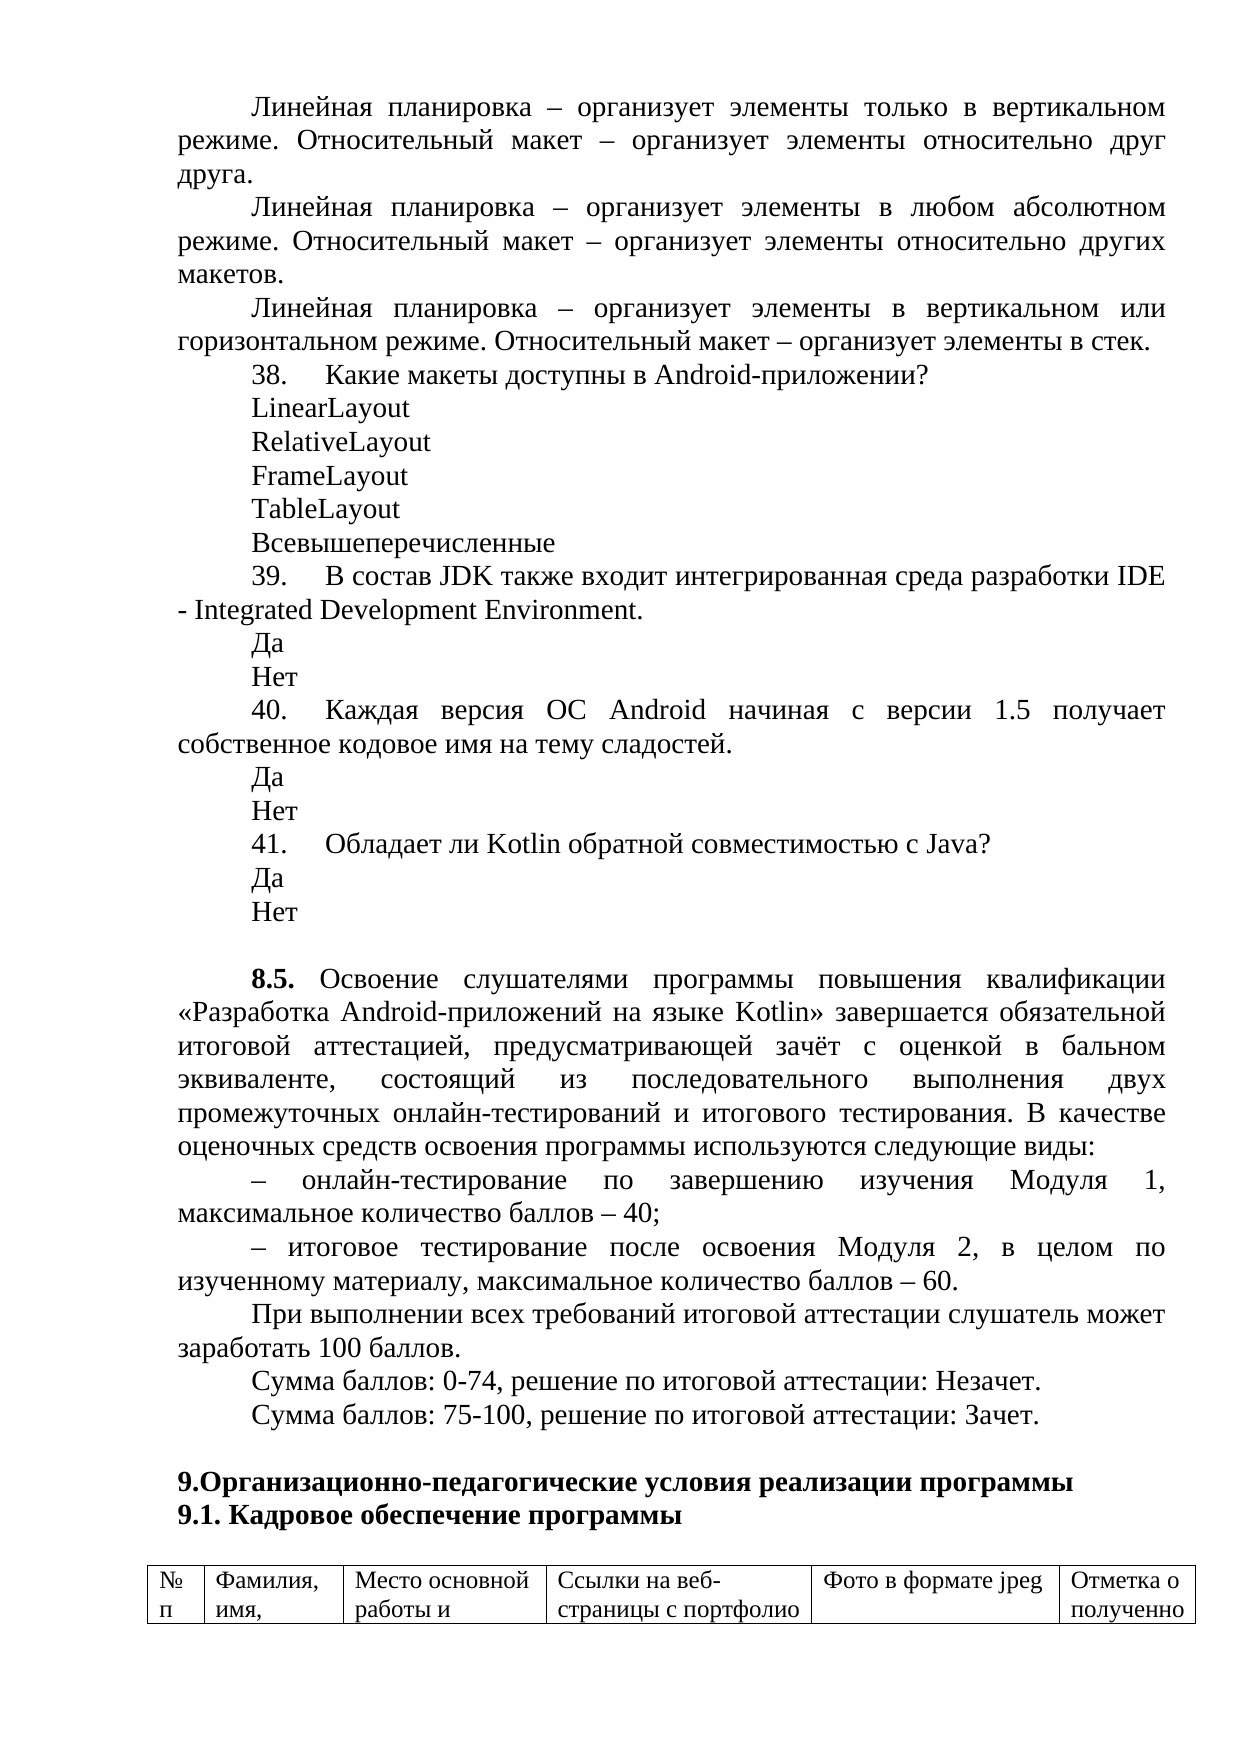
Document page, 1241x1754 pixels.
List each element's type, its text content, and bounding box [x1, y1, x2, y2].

text Сумма баллов: 75-100, решение по итоговой аттестации: Зачет. [177, 1397, 1167, 1430]
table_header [205, 1566, 343, 1623]
text Линейная планировка – организует элементы в любом абсолютном режиме. Относительный макет – организует элементы относительно других макетов. [177, 189, 1167, 290]
table_header Фото в формате jpeg [812, 1566, 1059, 1623]
text Да [177, 860, 1167, 894]
text Да [177, 759, 1167, 793]
text – онлайн-тестирование по завершению изучения Модуля 1, максимальное количество баллов – 40; [177, 1162, 1167, 1229]
text 9.1. Кадровое обеспечение программы [177, 1497, 1167, 1531]
text LinearLayout [177, 391, 1167, 424]
text Нет [177, 659, 1167, 692]
text RelativeLayout [177, 424, 1167, 458]
text Нет [177, 894, 1167, 927]
text TableLayout [177, 491, 1167, 525]
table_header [547, 1566, 811, 1623]
text Линейная планировка – организует элементы только в вертикальном режиме. Относительный макет – организует элементы относительно друг друга. [177, 89, 1167, 189]
text – итоговое тестирование после освоения Модуля 2, в целом по изученному материалу, максимальное количество баллов – 60. [177, 1229, 1167, 1296]
text 38. Какие макеты доступны в Android-приложении? [177, 357, 1167, 391]
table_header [344, 1566, 546, 1623]
text 39. В состав JDK также входит интегрированная среда разработки IDE - Integrated Development Environment. [177, 558, 1167, 625]
text 9.Организационно-педагогические условия реализации программы [177, 1464, 1167, 1497]
text Всевышеперечисленные [177, 525, 1167, 558]
table_header № п/п [148, 1566, 204, 1623]
text Сумма баллов: 0-74, решение по итоговой аттестации: Незачет. [177, 1363, 1167, 1397]
text Линейная планировка – организует элементы в вертикальном или горизонтальном режиме. Относительный макет – организует элементы в стек. [177, 290, 1167, 357]
text FrameLayout [177, 458, 1167, 491]
text 40. Каждая версия ОС Android начиная с версии 1.5 получает собственное кодовое имя на тему сладостей. [177, 692, 1167, 759]
text 8.5. Освоение слушателями программы повышения квалификации «Разработка Android-приложений на языке Kotlin» завершается обязательной итоговой аттестацией, предусматривающей зачёт с оценкой в бальном эквиваленте, состоящий из последовательного выполнения двух промежуточных онлайн-тестирований и итогового тестирования. В качестве оценочных средств освоения программы используются следующие виды: [177, 961, 1167, 1162]
text Да [177, 625, 1167, 659]
text 41. Обладает ли Kotlin обратной совместимостью с Java? [177, 827, 1167, 860]
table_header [1060, 1566, 1195, 1623]
text Нет [177, 793, 1167, 827]
text При выполнении всех требований итоговой аттестации слушатель может заработать 100 баллов. [177, 1296, 1167, 1363]
